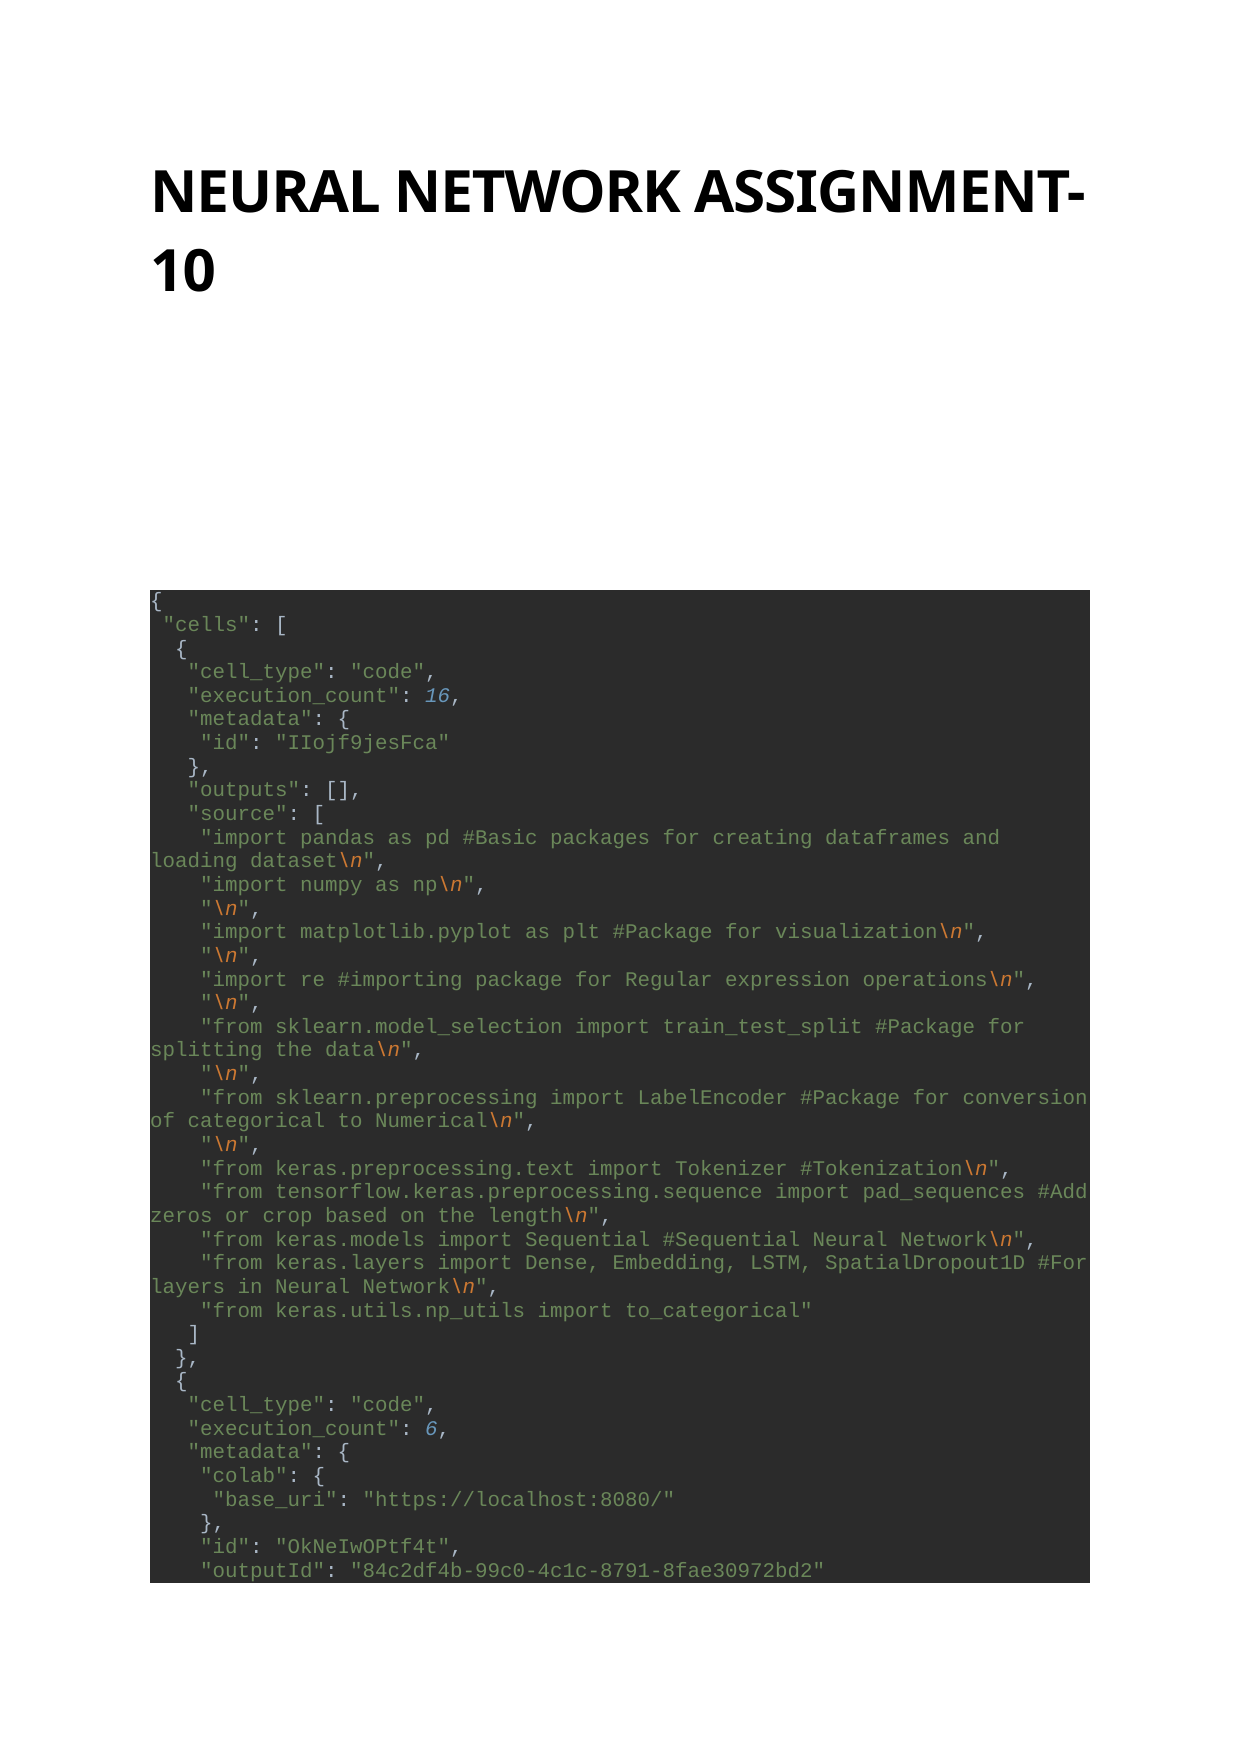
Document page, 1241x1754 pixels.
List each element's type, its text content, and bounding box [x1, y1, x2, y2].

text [150, 590, 1090, 1583]
title NEURAL NETWORK ASSIGNMENT-10 [150, 150, 1090, 309]
